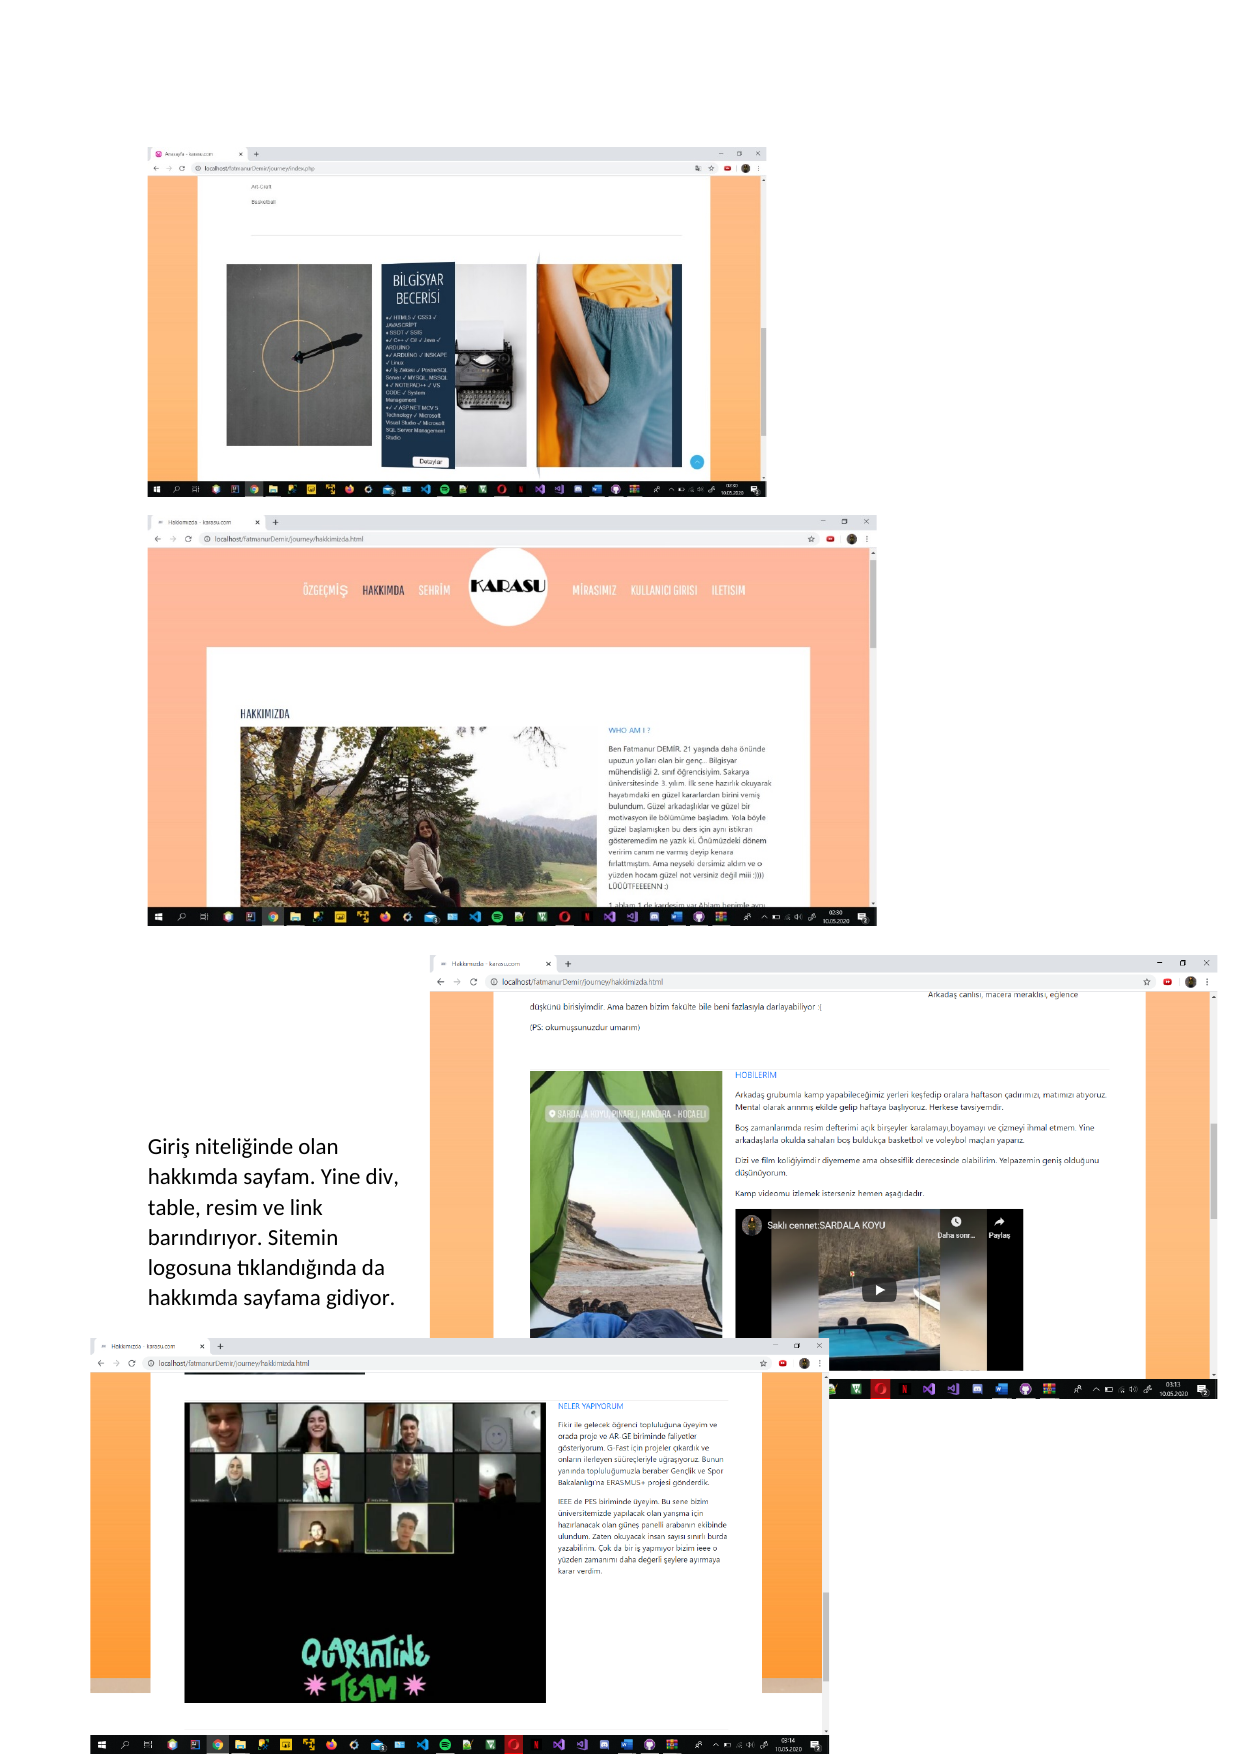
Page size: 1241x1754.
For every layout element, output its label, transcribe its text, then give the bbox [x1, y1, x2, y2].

text Giriş niteliğinde olan hakkımda sayfam. Yine div, table, resim ve link barındırıyor. Sitemin logosuna tıklandığında da hakkımda sayfama gidiyor. [148, 1132, 429, 1311]
picture [147, 147, 767, 497]
picture [90, 955, 1218, 1754]
picture [147, 515, 877, 926]
